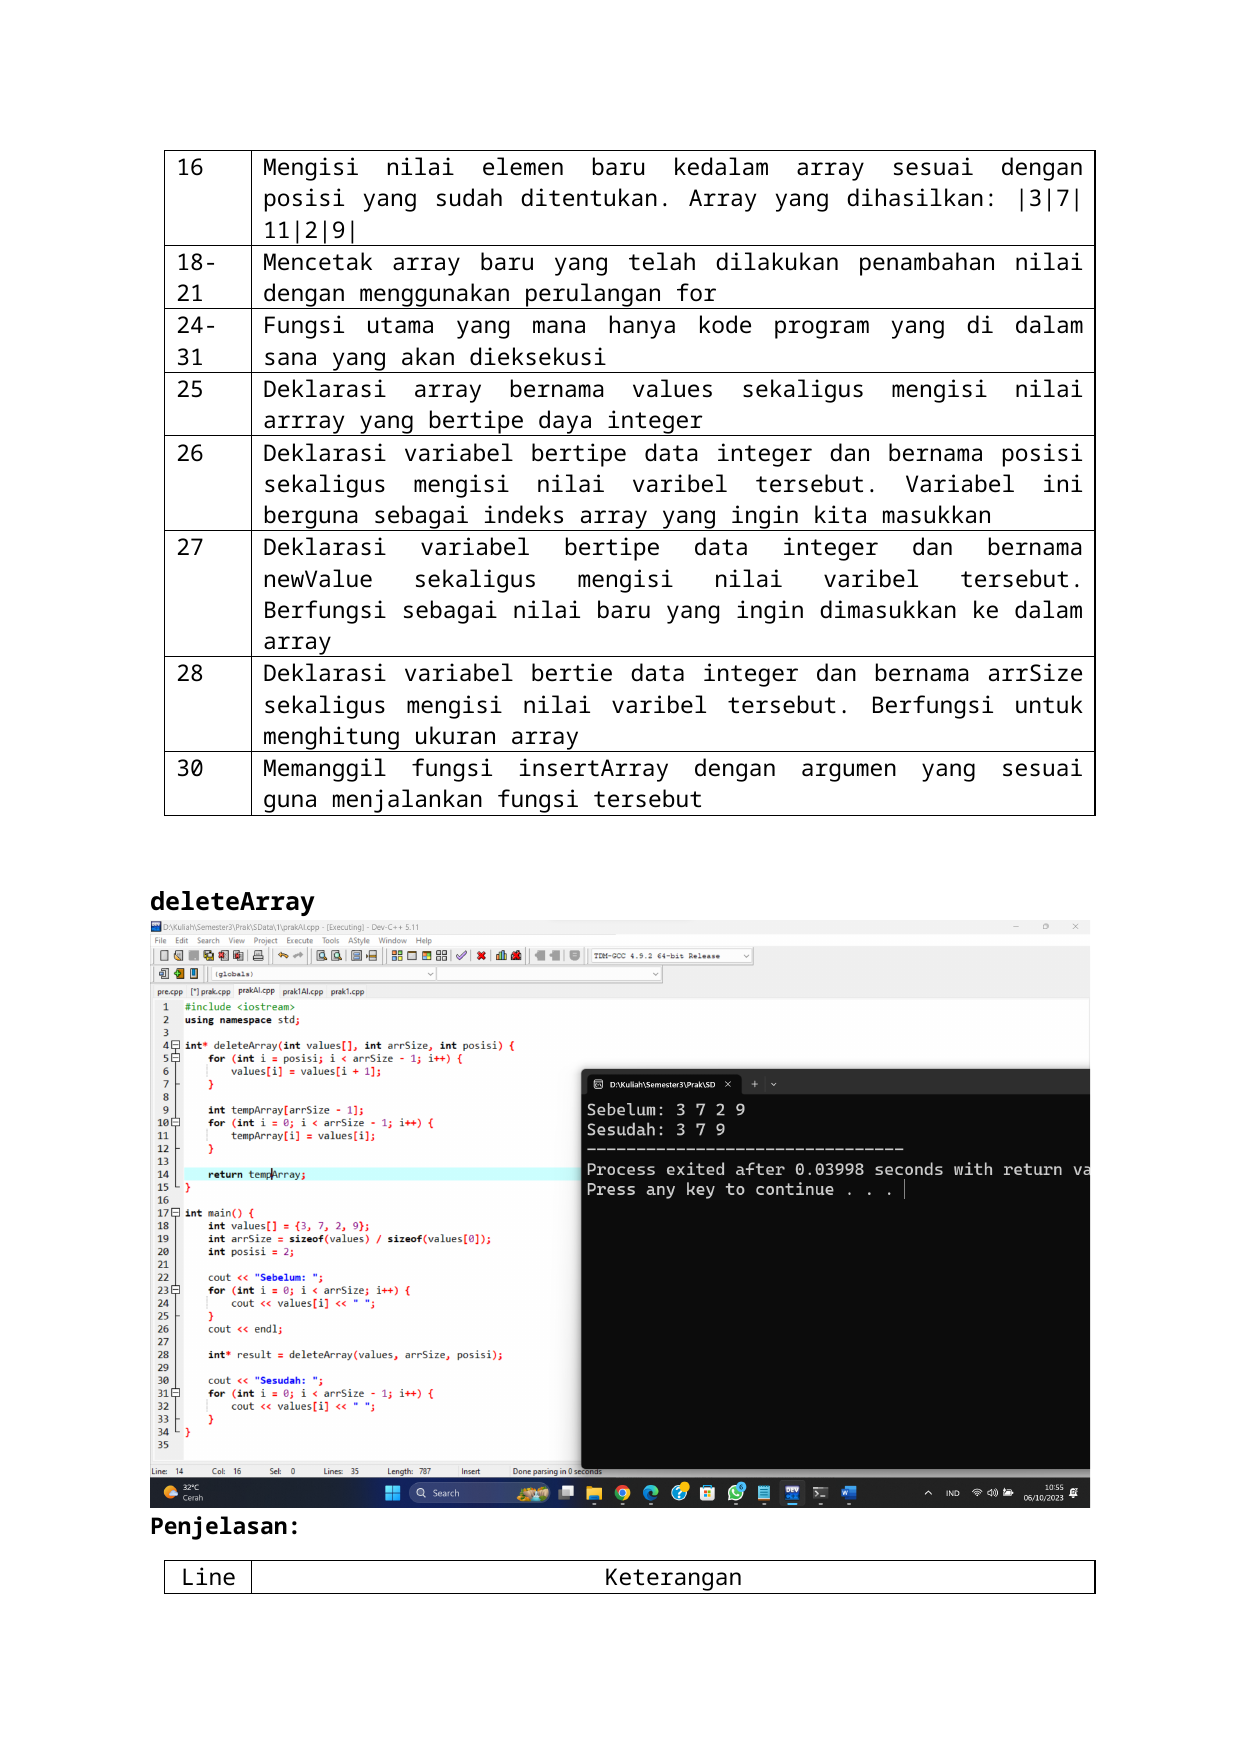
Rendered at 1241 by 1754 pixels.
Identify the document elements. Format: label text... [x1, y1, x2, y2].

table_cell Deklarasi variabel bertipe data integer dan bernama newValue sekaligus mengisi nilai varibel tersebut. Berfungsi sebagai nilai baru yang ingin dimasukkan ke dalam array [252, 531, 1094, 656]
table_cell 16 [165, 151, 251, 245]
text Penjelasan: [150, 1510, 1090, 1541]
table_cell Deklarasi variabel bertie data integer dan bernama arrSize sekaligus mengisi nilai varibel tersebut. Berfungsi untuk menghitung ukuran array [252, 657, 1094, 751]
table_cell 30 [165, 752, 251, 814]
table_cell 27 [165, 531, 251, 656]
table_cell 26 [165, 436, 251, 530]
table_cell Mencetak array baru yang telah dilakukan penambahan nilai dengan menggunakan perulangan for [252, 246, 1094, 308]
table_cell 18-21 [165, 246, 251, 308]
table_cell 24-31 [165, 309, 251, 372]
table_cell Deklarasi array bernama values sekaligus mengisi nilai arrray yang bertipe daya integer [252, 373, 1094, 435]
table_header Keterangan [252, 1561, 1094, 1592]
table_cell 28 [165, 657, 251, 751]
table_cell 25 [165, 373, 251, 435]
table_header Line [165, 1561, 251, 1592]
text deleteArray [150, 883, 1090, 917]
table_cell Mengisi nilai elemen baru kedalam array sesuai dengan posisi yang sudah ditentukan. Array yang dihasilkan: |3|7|11|2|9| [252, 151, 1094, 245]
table_cell Fungsi utama yang mana hanya kode program yang di dalam sana yang akan dieksekusi [252, 309, 1094, 372]
table_cell Memanggil fungsi insertArray dengan argumen yang sesuai guna menjalankan fungsi tersebut [252, 752, 1094, 814]
table_cell Deklarasi variabel bertipe data integer dan bernama posisi sekaligus mengisi nilai varibel tersebut. Variabel ini berguna sebagai indeks array yang ingin kita masukkan [252, 436, 1094, 530]
picture [150, 920, 1091, 1508]
